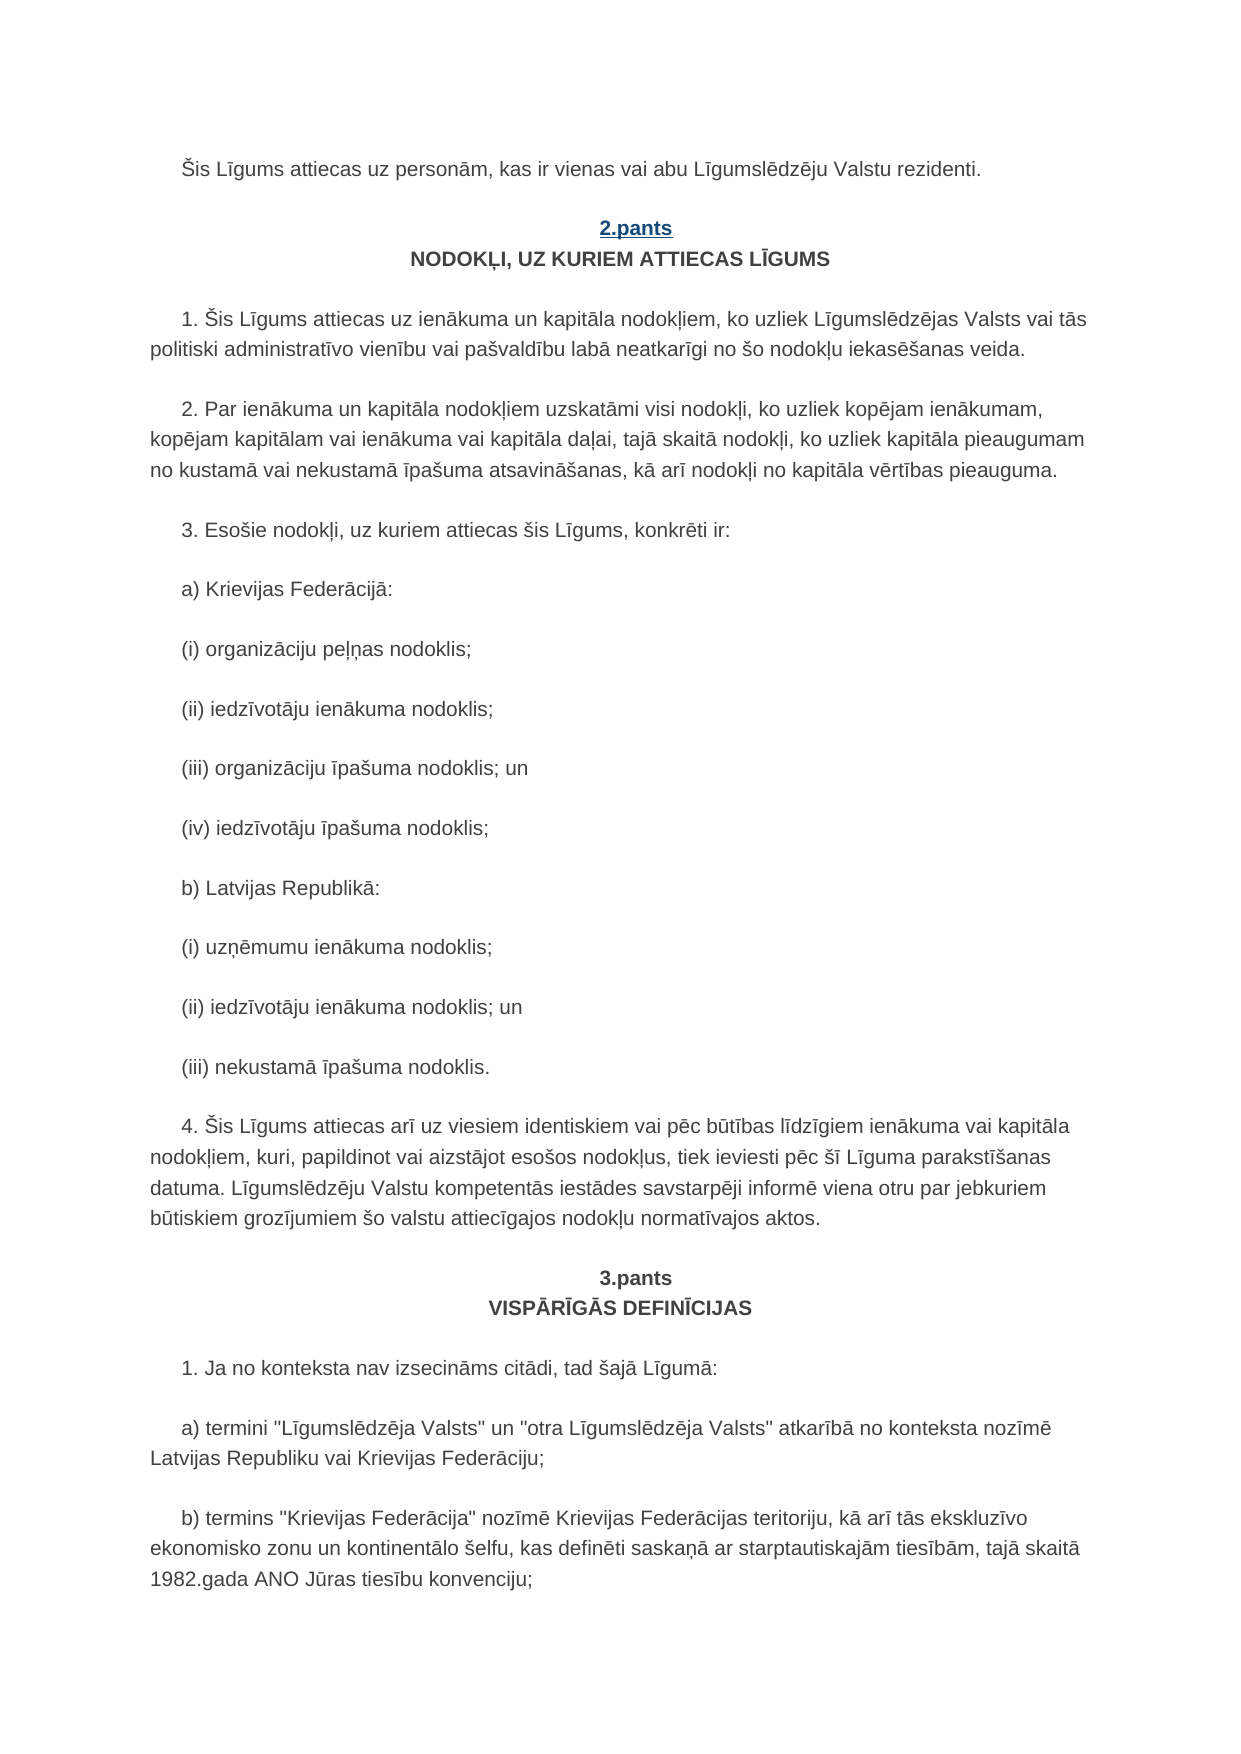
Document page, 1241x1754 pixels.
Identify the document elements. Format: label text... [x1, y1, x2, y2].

text 2.pants NODOKĻI, UZ KURIEM ATTIECAS LĪGUMS [150, 210, 1090, 271]
text 3. Esošie nodokļi, uz kuriem attiecas šis Līgums, konkrēti ir: [150, 511, 1090, 541]
text (i) organizāciju peļņas nodoklis; [150, 630, 1090, 661]
text a) Krievijas Federācijā: [150, 571, 1090, 601]
text b) termins "Krievijas Federācija" nozīmē Krievijas Federācijas teritoriju, kā arī tās ekskluzīvo ekonomisko zonu un kontinentālo šelfu, kas definēti saskaņā ar starptautiskajām tiesībām, tajā skaitā 1982.gada ANO Jūras tiesību konvenciju; [150, 1499, 1090, 1591]
text (iii) organizāciju īpašuma nodoklis; un [150, 749, 1090, 780]
text (iii) nekustamā īpašuma nodoklis. [150, 1048, 1090, 1078]
text 1. Šis Līgums attiecas uz ienākuma un kapitāla nodokļiem, ko uzliek Līgumslēdzējas Valsts vai tās politiski administratīvo vienību vai pašvaldību labā neatkarīgi no šo nodokļu iekasēšanas veida. [150, 300, 1090, 361]
text (ii) iedzīvotāju ienākuma nodoklis; un [150, 988, 1090, 1019]
text 2. Par ienākuma un kapitāla nodokļiem uzskatāmi visi nodokļi, ko uzliek kopējam ienākumam, kopējam kapitālam vai ienākuma vai kapitāla daļai, tajā skaitā nodokļi, ko uzliek kapitāla pieaugumam no kustamā vai nekustamā īpašuma atsavināšanas, kā arī nodokļi no kapitāla vērtības pieauguma. [150, 390, 1090, 482]
text (i) uzņēmumu ienākuma nodoklis; [150, 929, 1090, 959]
text Šis Līgums attiecas uz personām, kas ir vienas vai abu Līgumslēdzēju Valstu rezidenti. [150, 150, 1090, 181]
text 1. Ja no konteksta nav izsecināms citādi, tad šajā Līgumā: [150, 1349, 1090, 1380]
text b) Latvijas Republikā: [150, 869, 1090, 899]
text a) termini "Līgumslēdzēja Valsts" un "otra Līgumslēdzēja Valsts" atkarībā no konteksta nozīmē Latvijas Republiku vai Krievijas Federāciju; [150, 1409, 1090, 1470]
text (iv) iedzīvotāju īpašuma nodoklis; [150, 809, 1090, 840]
text 3.pants VISPĀRĪGĀS DEFINĪCIJAS [150, 1259, 1090, 1320]
text (ii) iedzīvotāju ienākuma nodoklis; [150, 690, 1090, 720]
text 4. Šis Līgums attiecas arī uz viesiem identiskiem vai pēc būtības līdzīgiem ienākuma vai kapitāla nodokļiem, kuri, papildinot vai aizstājot esošos nodokļus, tiek ieviesti pēc šī Līguma parakstīšanas datuma. Līgumslēdzēju Valstu kompetentās iestādes savstarpēji informē viena otru par jebkuriem būtiskiem grozījumiem šo valstu attiecīgajos nodokļu normatīvajos aktos. [150, 1108, 1090, 1230]
